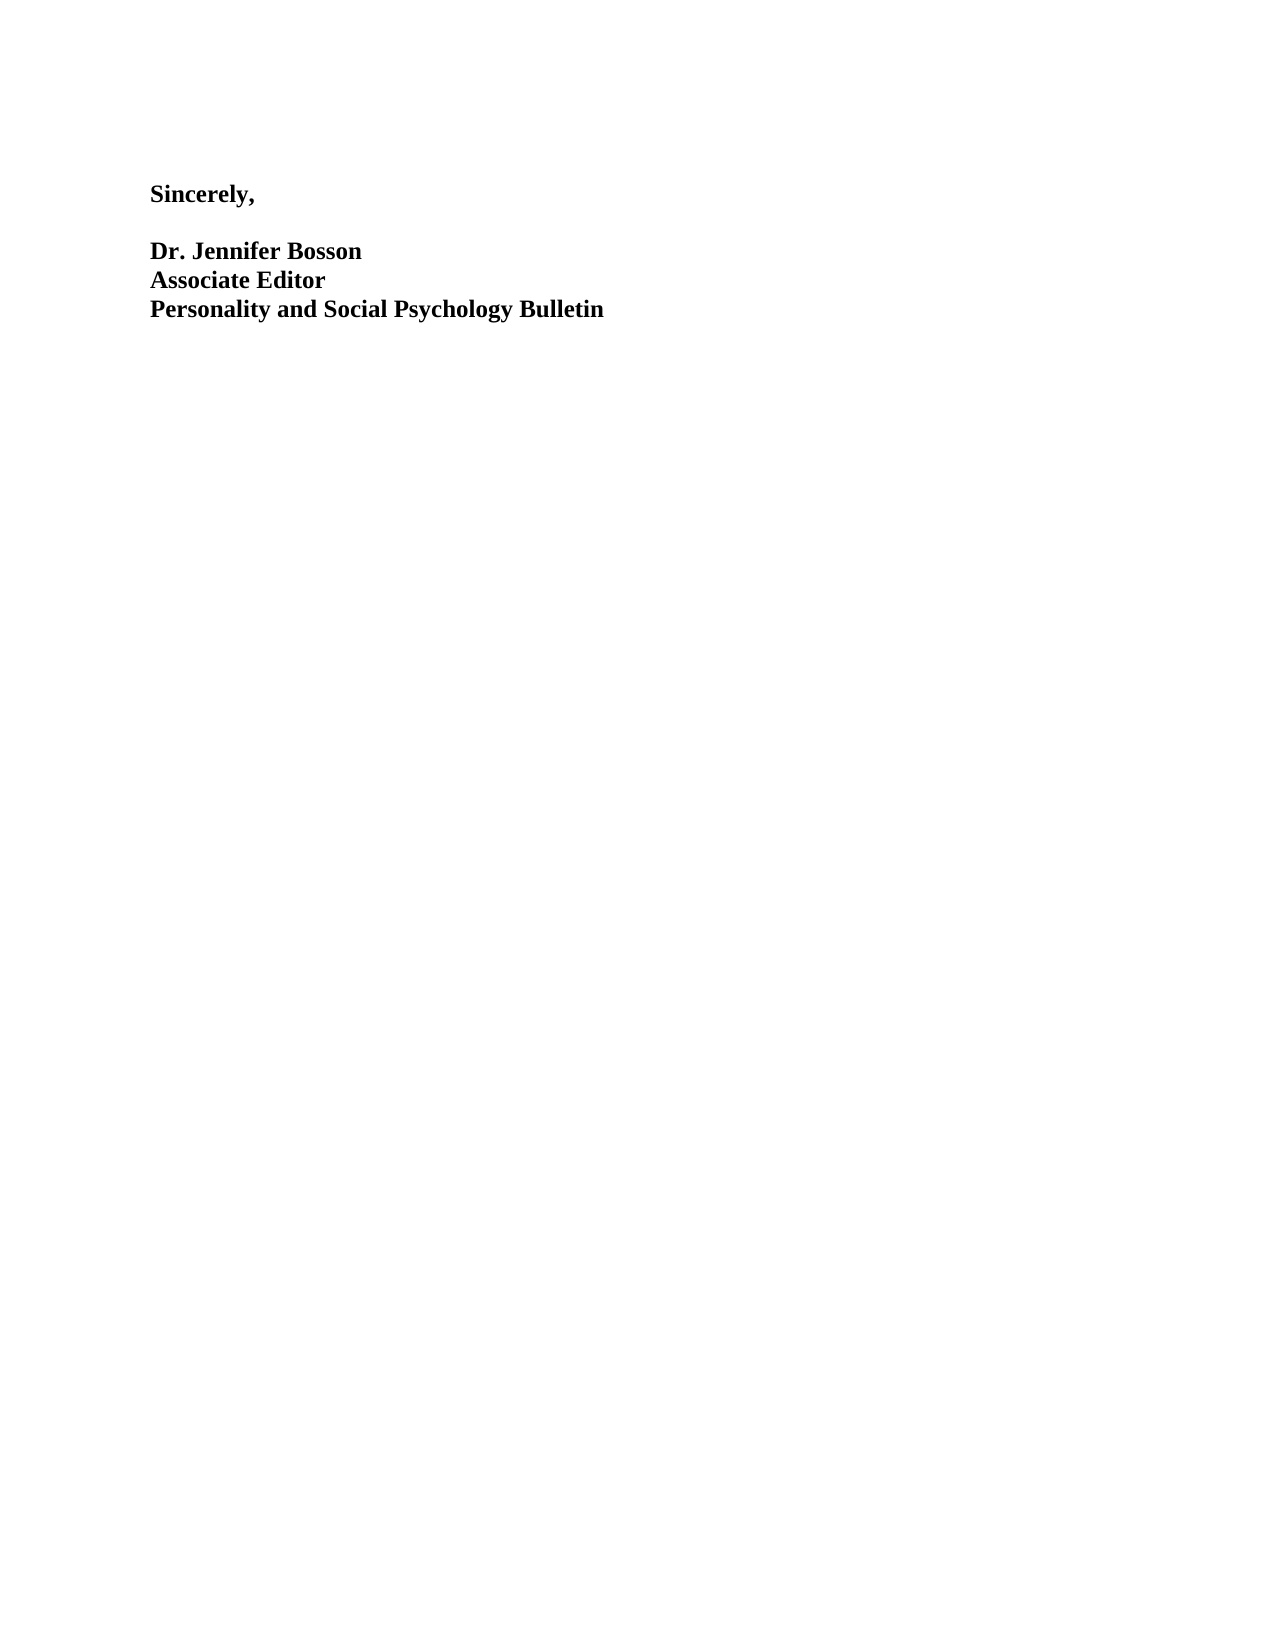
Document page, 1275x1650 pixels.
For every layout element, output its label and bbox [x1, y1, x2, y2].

text [150, 150, 1125, 408]
